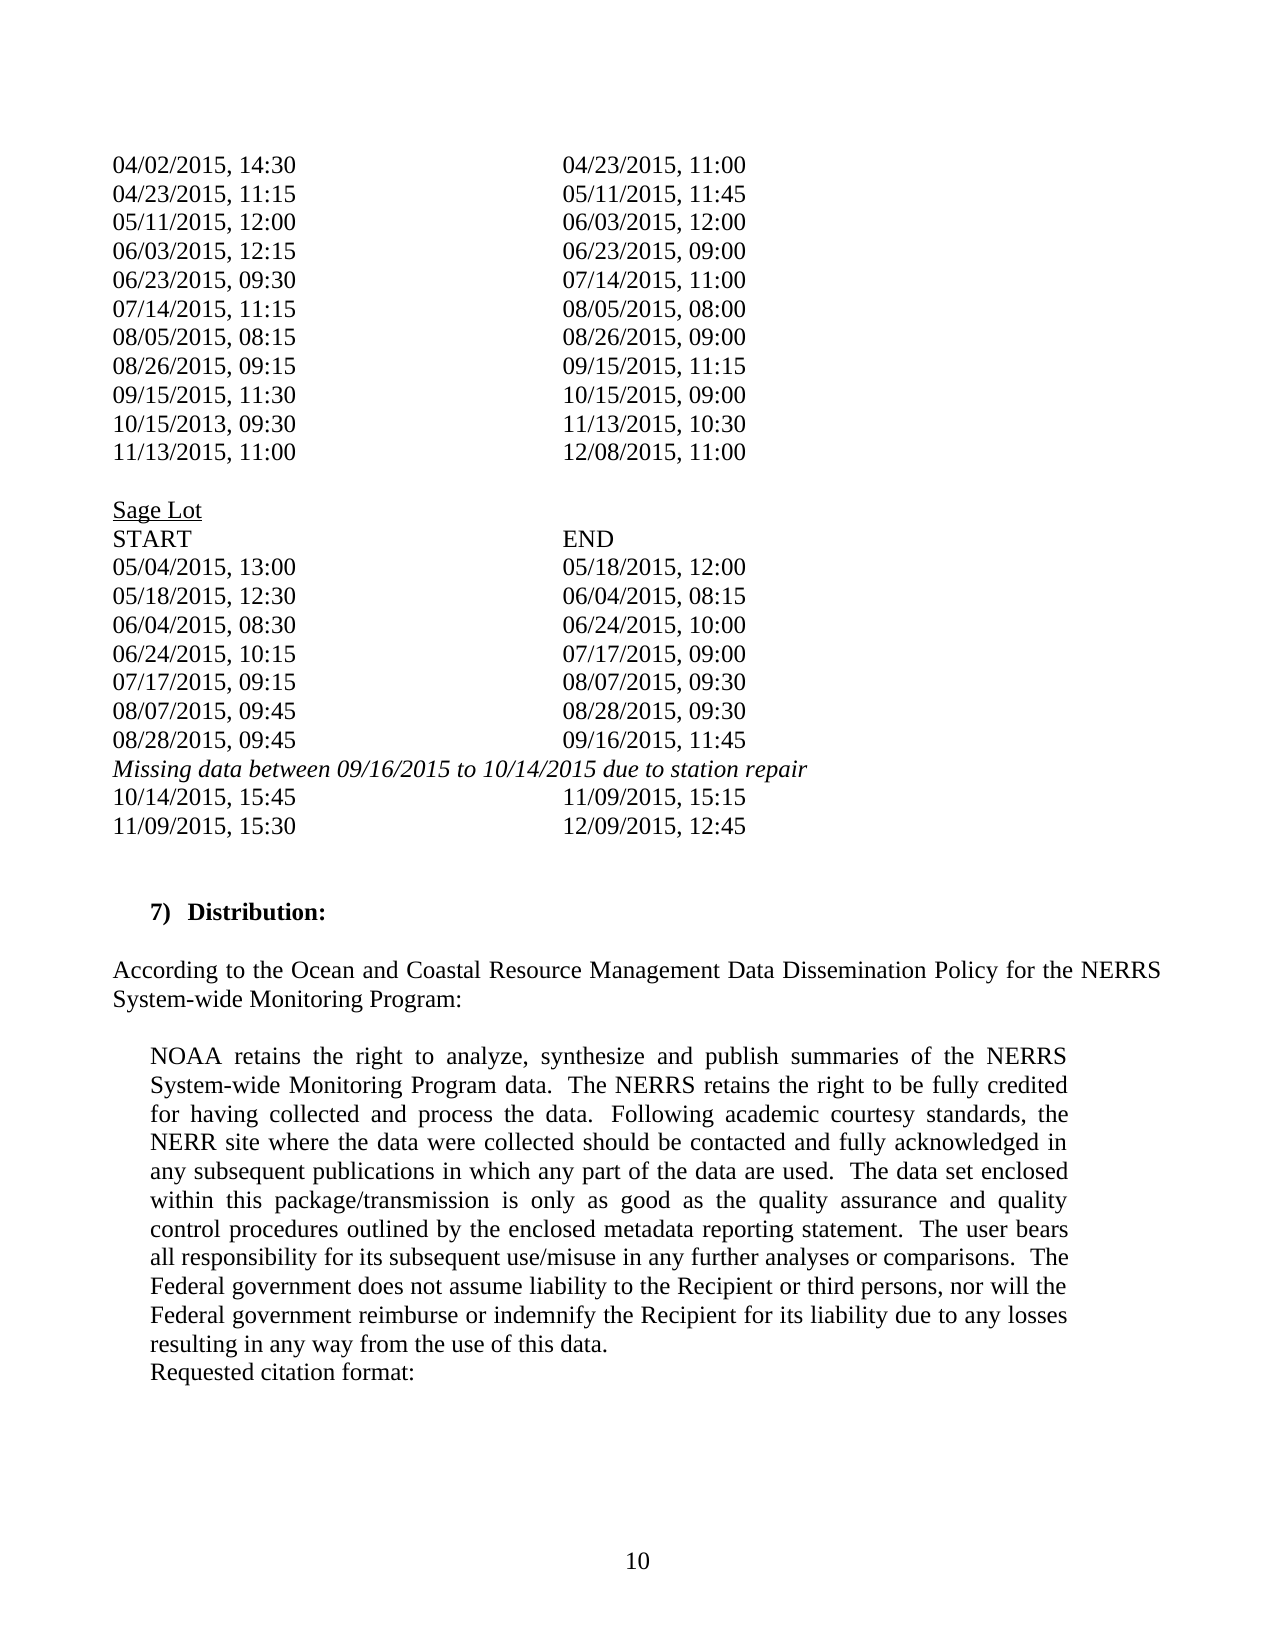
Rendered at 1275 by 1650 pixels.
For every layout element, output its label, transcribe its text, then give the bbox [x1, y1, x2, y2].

text Sage Lot [112, 495, 1162, 524]
text 10/15/2013, 09:30 11/13/2015, 10:30 [112, 409, 1162, 437]
text 04/02/2015, 14:30 04/23/2015, 11:00 [112, 150, 1162, 179]
text 06/03/2015, 12:15 06/23/2015, 09:00 [112, 236, 1162, 265]
list Distribution: [150, 897, 1162, 926]
text 07/17/2015, 09:15 08/07/2015, 09:30 [112, 667, 1162, 696]
text 07/14/2015, 11:15 08/05/2015, 08:00 [112, 294, 1162, 322]
text 08/05/2015, 08:15 08/26/2015, 09:00 [112, 322, 1162, 351]
text According to the Ocean and Coastal Resource Management Data Dissemination Policy for the NERRS System-wide Monitoring Program: [112, 955, 1162, 1012]
text Requested citation format: [112, 1357, 1069, 1386]
text 06/04/2015, 08:30 06/24/2015, 10:00 [112, 610, 1162, 639]
text 11/13/2015, 11:00 12/08/2015, 11:00 [112, 437, 1162, 466]
text 10/14/2015, 15:45 11/09/2015, 15:15 [112, 782, 1162, 811]
text 05/04/2015, 13:00 05/18/2015, 12:00 [112, 552, 1162, 581]
text 11/09/2015, 15:30 12/09/2015, 12:45 [112, 811, 1162, 840]
text 04/23/2015, 11:15 05/11/2015, 11:45 [112, 179, 1162, 207]
text 08/07/2015, 09:45 08/28/2015, 09:30 [112, 696, 1162, 725]
text NOAA retains the right to analyze, synthesize and publish summaries of the NERRS System-wide Monitoring Program data. The NERRS retains the right to be fully credited for having collected and process the data. Following academic courtesy standards, the NERR site where the data were collected should be contacted and fully acknowledged in any subsequent publications in which any part of the data are used. The data set enclosed within this package/transmission is only as good as the quality assurance and quality control procedures outlined by the enclosed metadata reporting statement. The user bears all responsibility for its subsequent use/misuse in any further analyses or comparisons. The Federal government does not assume liability to the Recipient or third persons, nor will the Federal government reimburse or indemnify the Recipient for its liability due to any losses resulting in any way from the use of this data. [150, 1041, 1069, 1357]
text 05/11/2015, 12:00 06/03/2015, 12:00 [112, 207, 1162, 236]
text 06/24/2015, 10:15 07/17/2015, 09:00 [112, 639, 1162, 667]
text 09/15/2015, 11:30 10/15/2015, 09:00 [112, 380, 1162, 409]
text START END [112, 524, 1162, 552]
text 06/23/2015, 09:30 07/14/2015, 11:00 [112, 265, 1162, 294]
text Missing data between 09/16/2015 to 10/14/2015 due to station repair [112, 754, 1162, 782]
text 08/26/2015, 09:15 09/15/2015, 11:15 [112, 351, 1162, 380]
text 08/28/2015, 09:45 09/16/2015, 11:45 [112, 725, 1162, 754]
text 05/18/2015, 12:30 06/04/2015, 08:15 [112, 581, 1162, 610]
